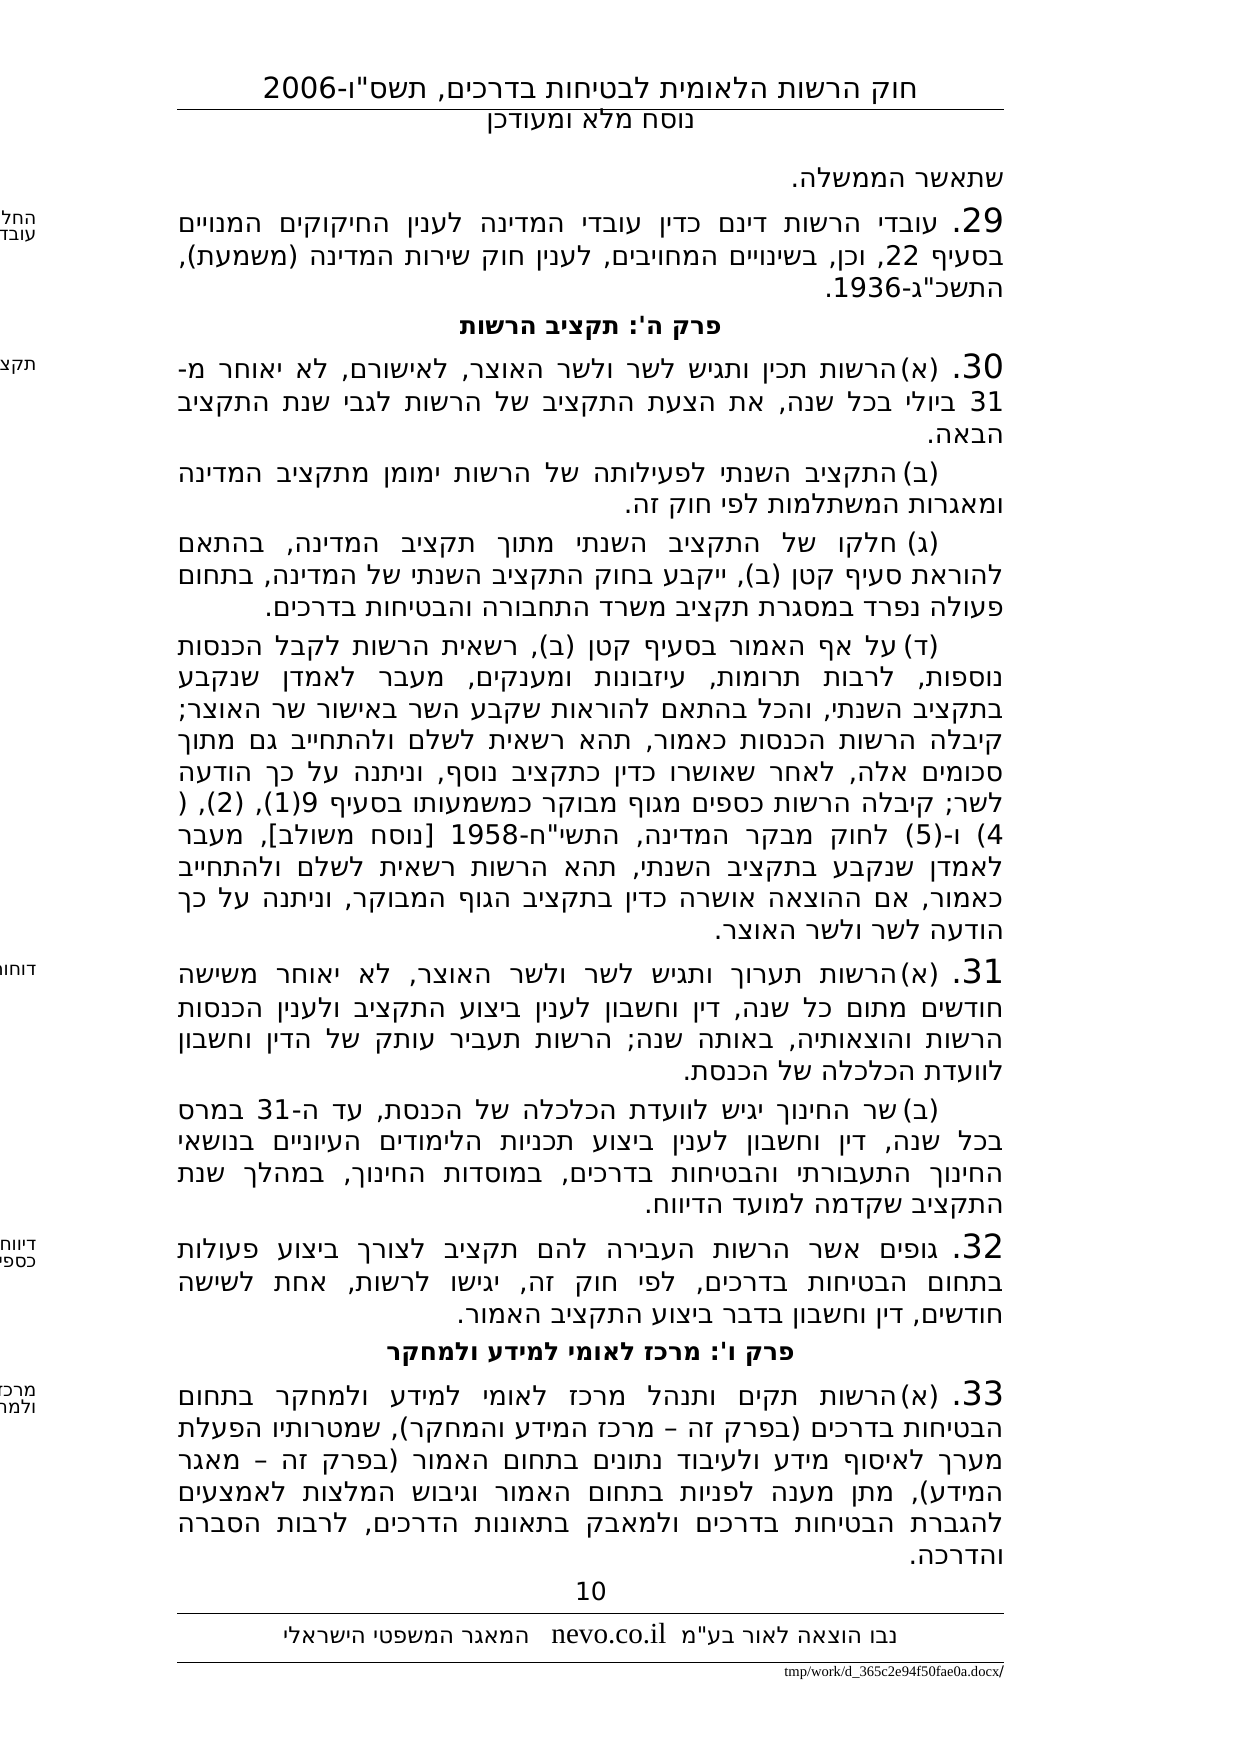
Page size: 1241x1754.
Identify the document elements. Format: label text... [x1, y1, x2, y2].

text פרק ה': תקציב הרשות [177, 311, 1004, 340]
text (ג) חלקו של התקציב השנתי מתוך תקציב המדינה, בהתאם להוראת סעיף קטן (ב), ייקבע בחוק התקציב השנתי של המדינה, בתחום פעולה נפרד במסגרת תקציב משרד התחבורה והבטיחות בדרכים. [177, 528, 1004, 622]
text 31. (א) הרשות תערוך ותגיש לשר ולשר האוצר, לא יאוחר משישה חודשים מתום כל שנה, דין וחשבון לענין ביצוע התקציב ולענין הכנסות הרשות והוצאותיה, באותה שנה; הרשות תעביר עותק של הדין וחשבון לוועדת הכלכלה של הכנסת. [177, 953, 1004, 1087]
text 32. גופים אשר הרשות העבירה להם תקציב לצורך ביצוע פעולות בתחום הבטיחות בדרכים, לפי חוק זה, יגישו לרשות, אחת לשישה חודשים, דין וחשבון בדבר ביצוע התקציב האמור. [177, 1228, 1004, 1330]
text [177, 162, 1004, 194]
text פרק ו': מרכז לאומי למידע ולמחקר [177, 1337, 1004, 1366]
text (ב) שר החינוך יגיש לוועדת הכלכלה של הכנסת, עד ה-31 במרס בכל שנה, דין וחשבון לענין ביצוע תכניות הלימודים העיוניים בנושאי החינוך התעבורתי והבטיחות בדרכים, במוסדות החינוך, במהלך שנת התקציב שקדמה למועד הדיווח. [177, 1094, 1004, 1220]
text 29. עובדי הרשות דינם כדין עובדי המדינה לענין החיקוקים המנויים בסעיף 22, וכן, בשינויים המחויבים, לענין חוק שירות המדינה (משמעת), התשכ"ג-1936. [177, 201, 1004, 303]
text 30. (א) הרשות תכין ותגיש לשר ולשר האוצר, לאישורם, לא יאוחר מ-31 ביולי בכל שנה, את הצעת התקציב של הרשות לגבי שנת התקציב הבאה. [177, 348, 1004, 449]
text (ד) על אף האמור בסעיף קטן (ב), רשאית הרשות לקבל הכנסות נוספות, לרבות תרומות, עיזבונות ומענקים, מעבר לאמדן שנקבע בתקציב השנתי, והכל בהתאם להוראות שקבע השר באישור שר האוצר; קיבלה הרשות הכנסות כאמור, תהא רשאית לשלם ולהתחייב גם מתוך סכומים אלה, לאחר שאושרו כדין כתקציב נוסף, וניתנה על כך הודעה לשר; קיבלה הרשות כספים מגוף מבוקר כמשמעותו בסעיף 9(1), (2), (4) ו-(5) לחוק מבקר המדינה, התשי"ח-1958 [נוסח משולב], מעבר לאמדן שנקבע בתקציב השנתי, תהא הרשות רשאית לשלם ולהתחייב כאמור, אם ההוצאה אושרה כדין בתקציב הגוף המבוקר, וניתנה על כך הודעה לשר ולשר האוצר. [177, 630, 1004, 946]
text 33. (א) הרשות תקים ותנהל מרכז לאומי למידע ולמחקר בתחום הבטיחות בדרכים (בפרק זה – מרכז המידע והמחקר), שמטרותיו הפעלת מערך לאיסוף מידע ולעיבוד נתונים בתחום האמור (בפרק זה – מאגר המידע), מתן מענה לפניות בתחום האמור וגיבוש המלצות לאמצעים להגברת הבטיחות בדרכים ולמאבק בתאונות הדרכים, לרבות הסברה והדרכה. [177, 1374, 1004, 1571]
text (ב) התקציב השנתי לפעילותה של הרשות ימומן מתקציב המדינה ומאגרות המשתלמות לפי חוק זה. [177, 457, 1004, 520]
